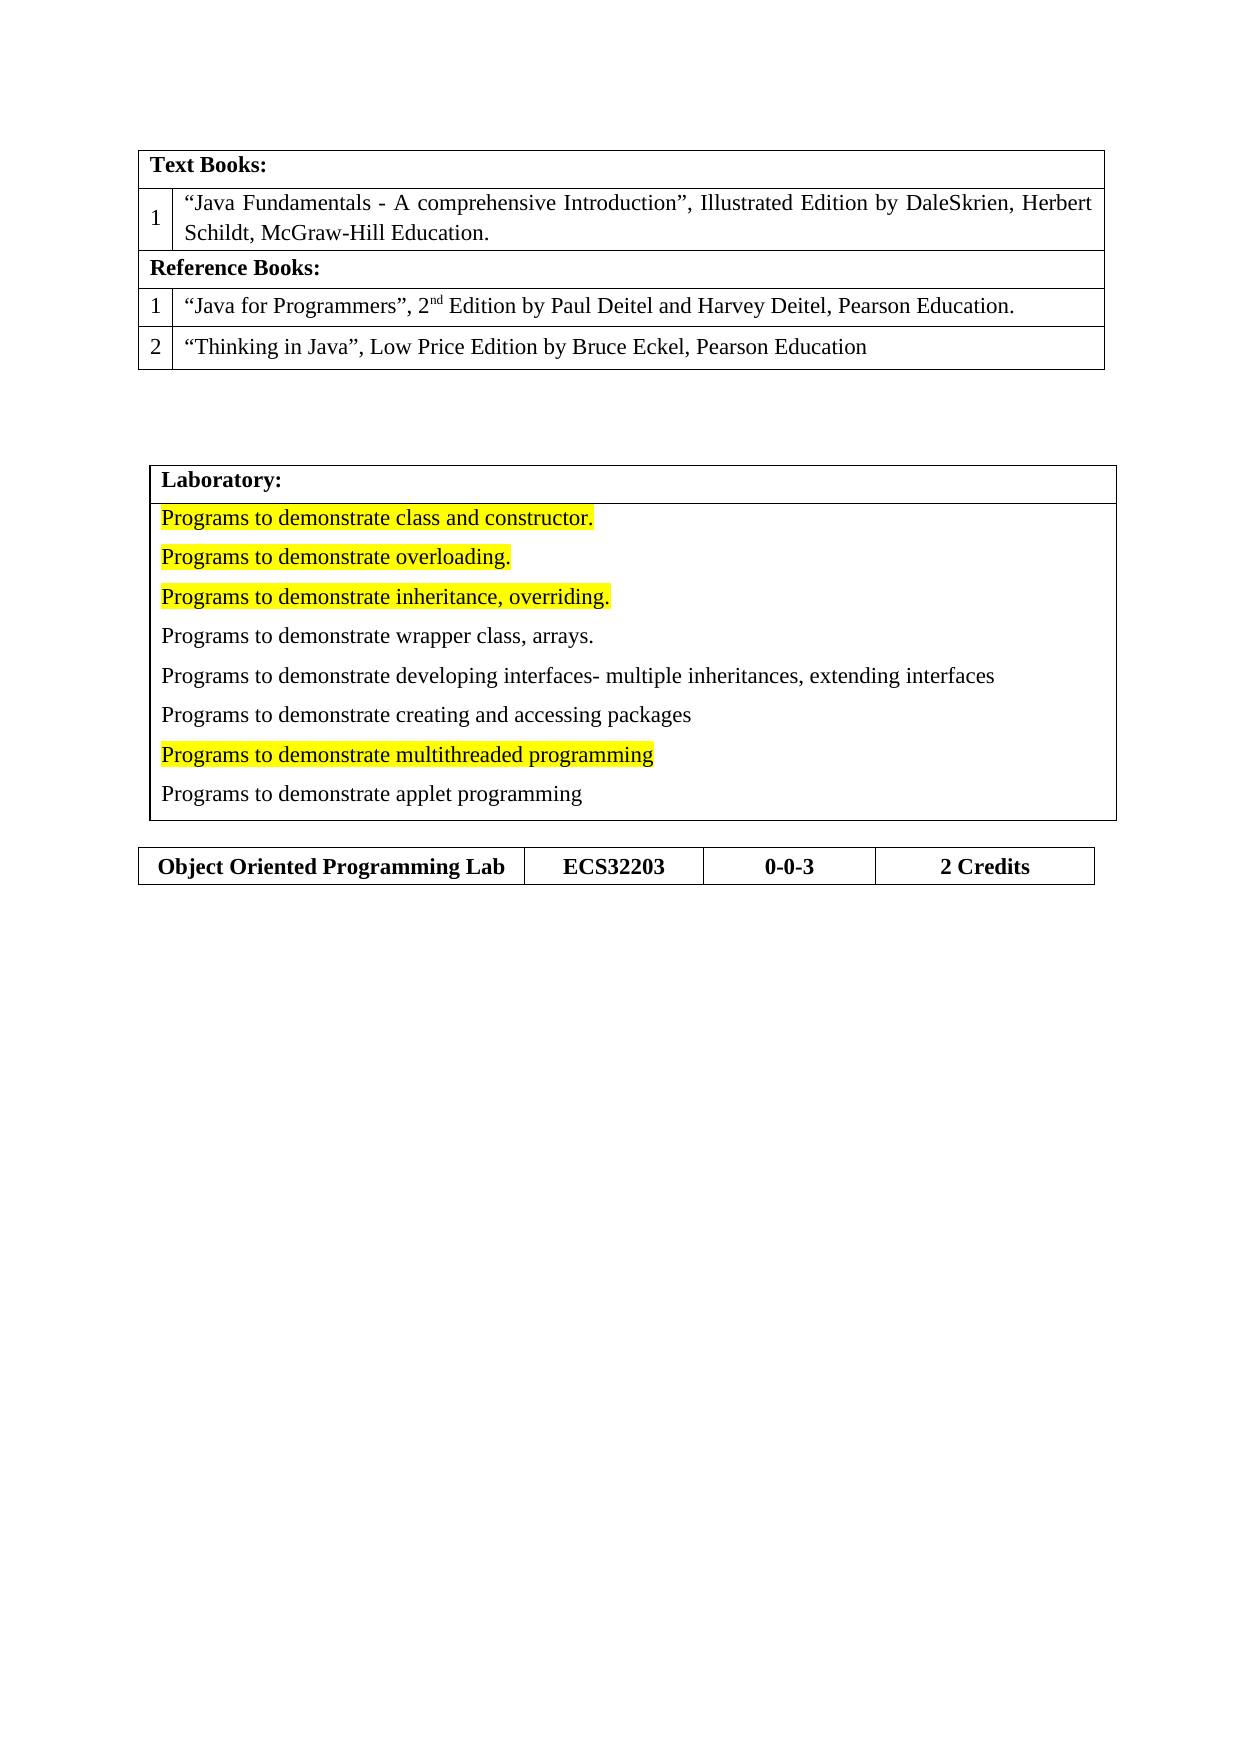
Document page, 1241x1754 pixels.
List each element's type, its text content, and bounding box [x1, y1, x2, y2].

table_cell 2 [139, 327, 172, 369]
table_cell “Java Fundamentals - A comprehensive Introduction”, Illustrated Edition by DaleSkrien, Herbert Schildt, McGraw-Hill Education. [173, 189, 1104, 249]
table_header 2 Credits [876, 848, 1094, 884]
table_header Text Books: [139, 151, 1104, 188]
table_header ECS32203 [525, 848, 703, 884]
table_header Laboratory: [151, 466, 1116, 503]
table_header 0-0-3 [704, 848, 875, 884]
table_cell Programs to demonstrate class and constructor. Programs to demonstrate overloading. Programs to demonstrate inheritance, overriding. Programs to demonstrate wrapper class, arrays. Programs to demonstrate developing interfaces- multiple inheritances, extending interfaces Programs to demonstrate creating and accessing packages Programs to demonstrate multithreaded programming Programs to demonstrate applet programming [151, 504, 1116, 820]
table_cell 1 [139, 189, 172, 249]
table_cell 1 [139, 289, 172, 326]
table_cell Reference Books: [139, 251, 1104, 288]
table_header Object Oriented Programming Lab [139, 848, 524, 884]
table_cell “Thinking in Java”, Low Price Edition by Bruce Eckel, Pearson Education [173, 327, 1104, 369]
table_cell “Java for Programmers”, 2nd Edition by Paul Deitel and Harvey Deitel, Pearson Education. [173, 289, 1104, 326]
